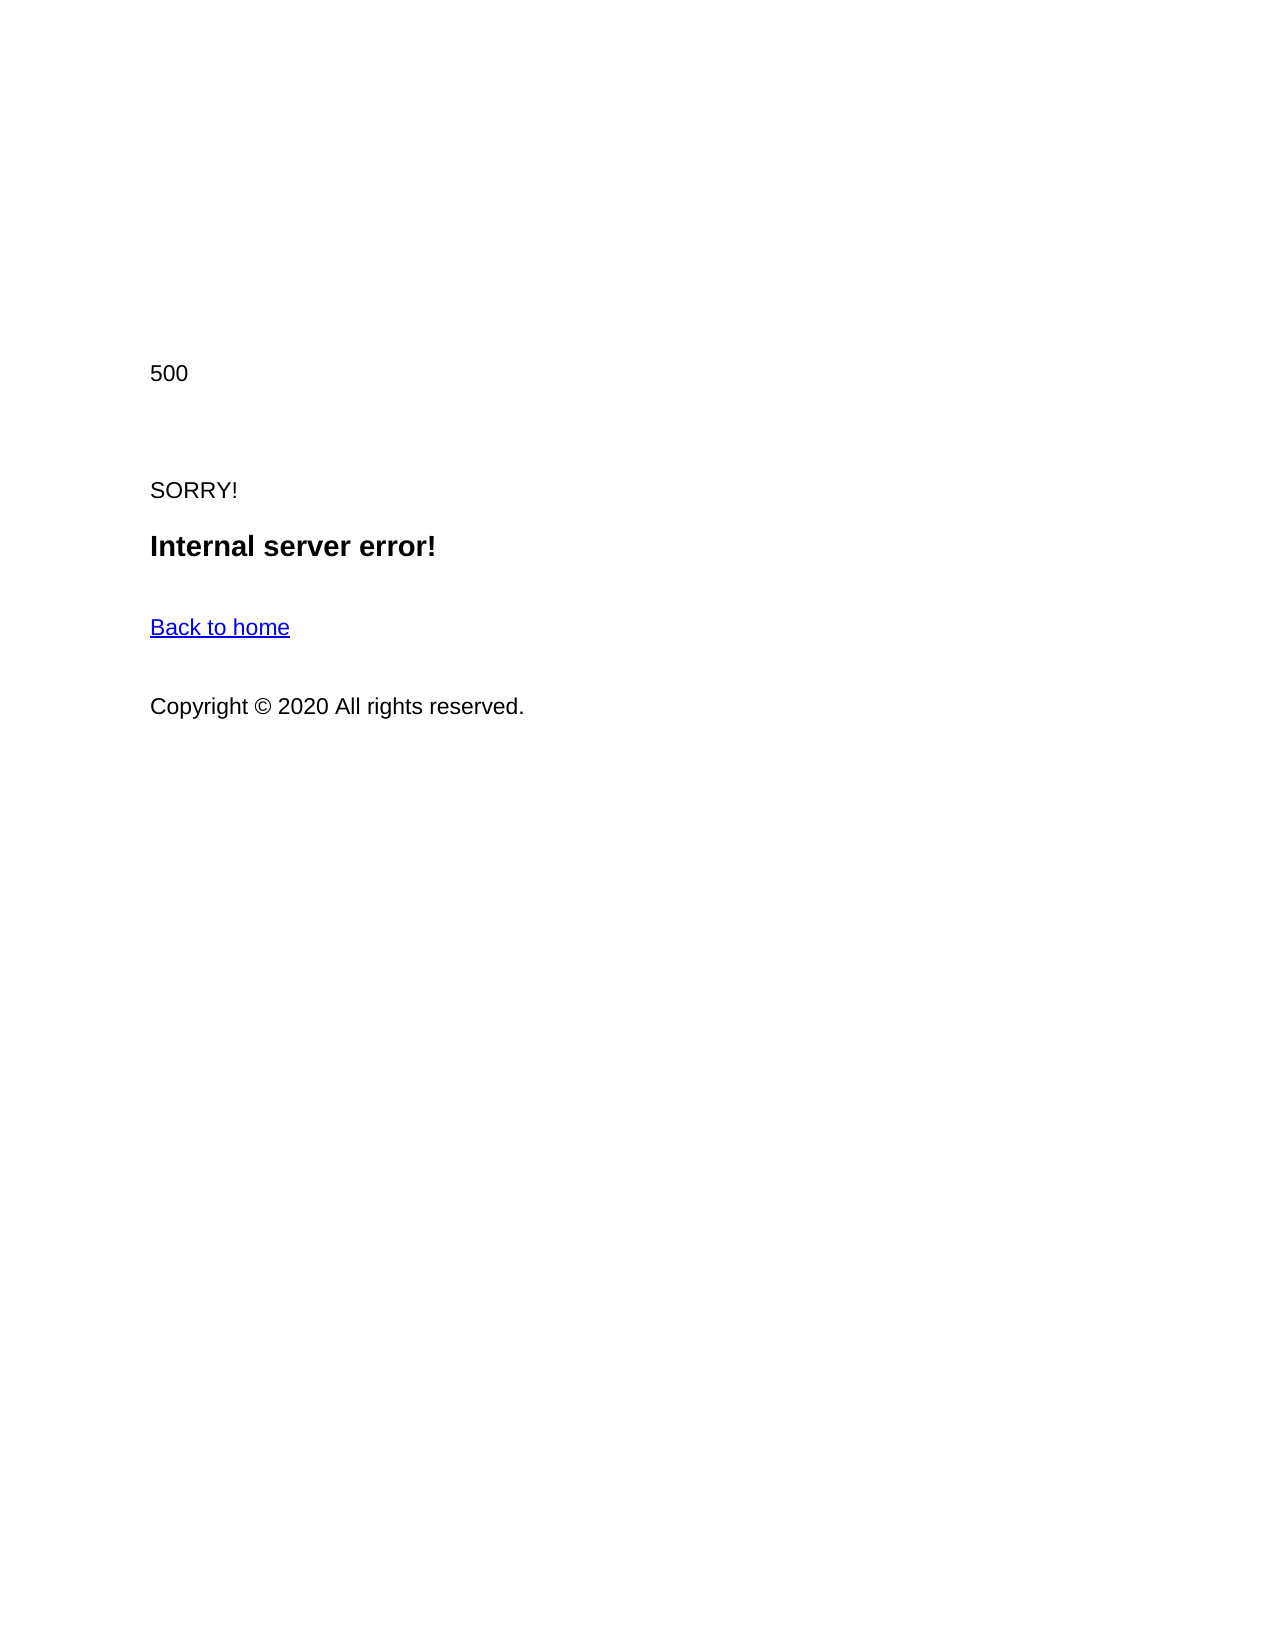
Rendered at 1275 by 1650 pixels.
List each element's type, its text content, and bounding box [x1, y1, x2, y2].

text Copyright © 2020 All rights reserved. [150, 693, 1125, 719]
text 500 [150, 359, 1125, 386]
text SORRY! [150, 477, 1125, 504]
subtitle Internal server error! [150, 529, 1125, 562]
text Back to home [150, 614, 1125, 640]
